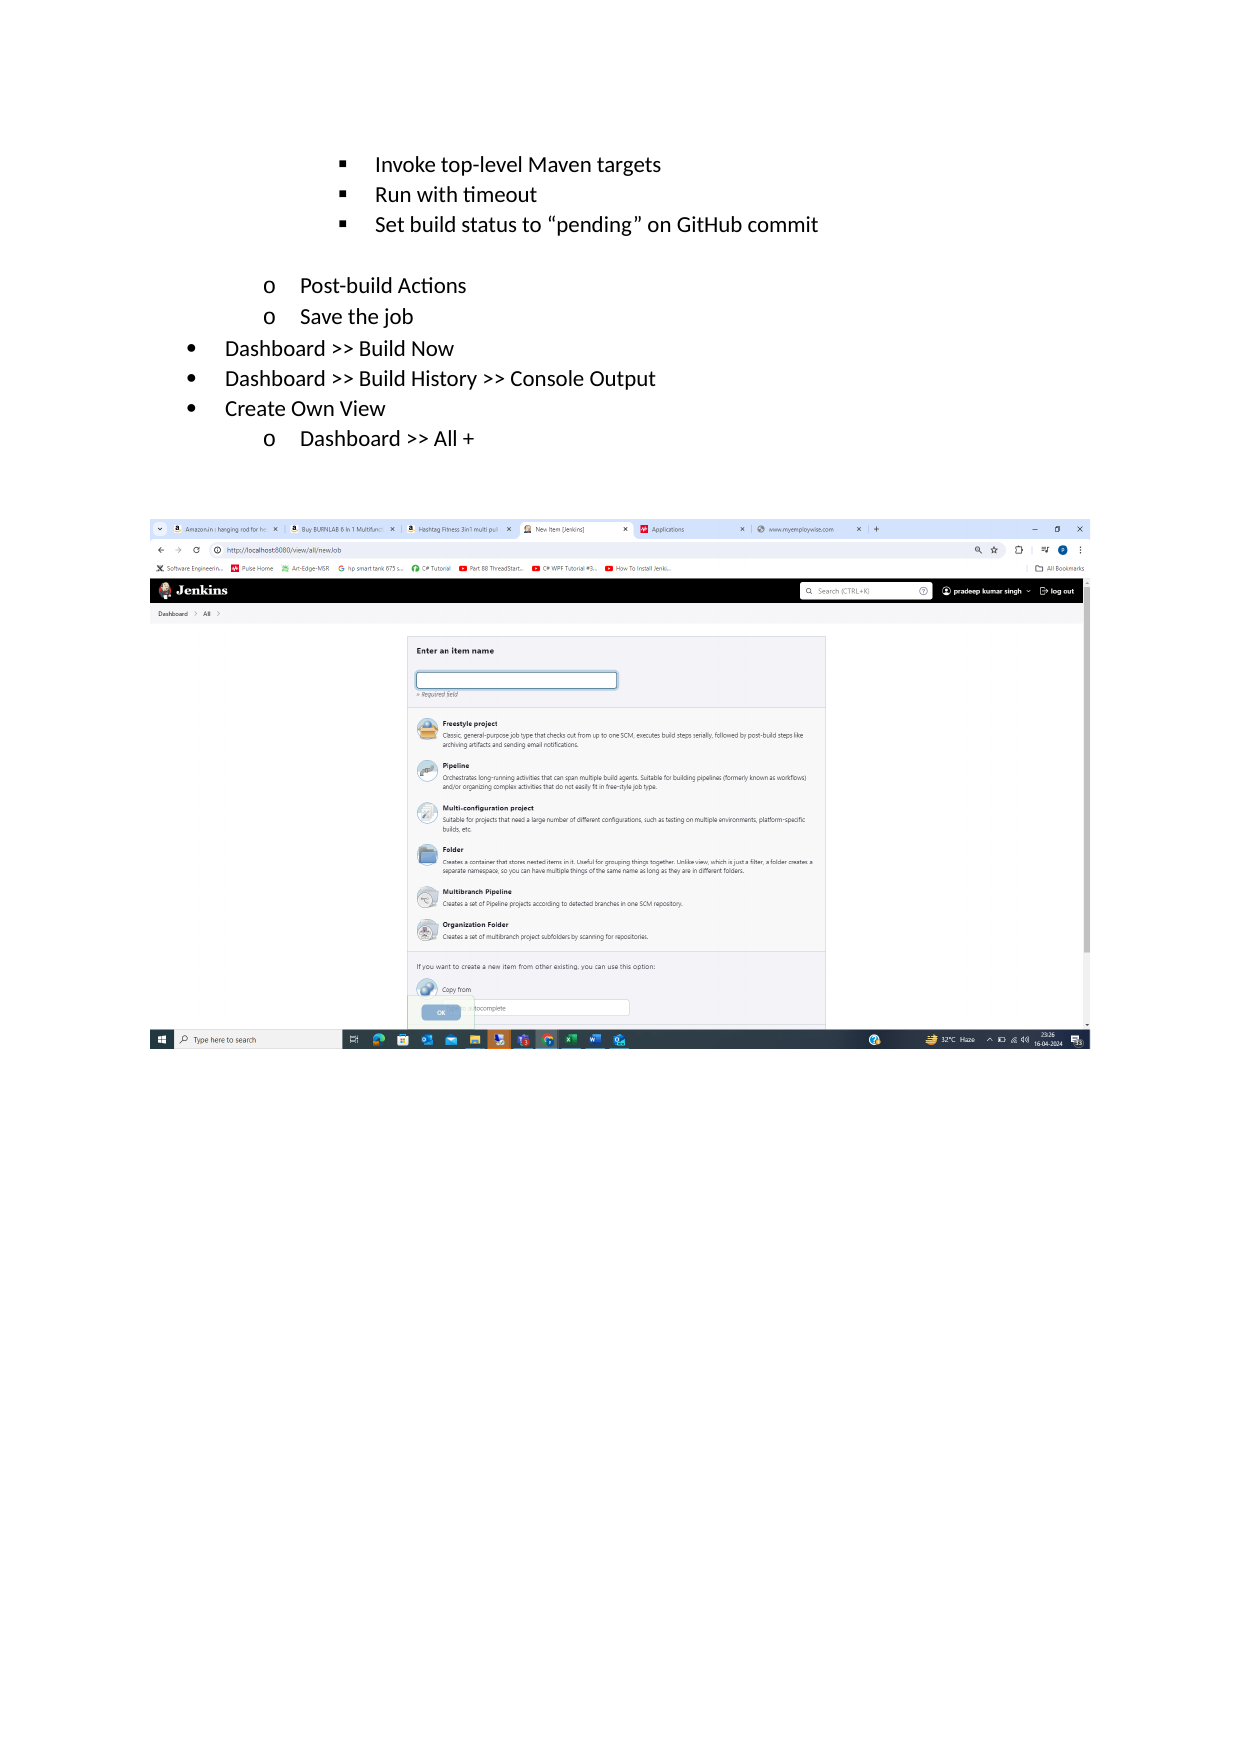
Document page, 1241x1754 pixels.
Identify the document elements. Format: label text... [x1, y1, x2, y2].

list Post-build Actions [262, 271, 1090, 300]
list Invoke top-level Maven targets [337, 150, 1090, 178]
list Dashboard >> All + [262, 424, 1090, 453]
list Save the job [262, 302, 1090, 331]
picture [150, 519, 1091, 1049]
list Set build status to “pending” on GitHub commit [337, 210, 1090, 238]
list Dashboard >> Build Now [187, 334, 1090, 362]
list Dashboard >> Build History >> Console Output [187, 364, 1090, 392]
list Run with timeout [337, 180, 1090, 208]
list Create Own View [187, 394, 1090, 422]
